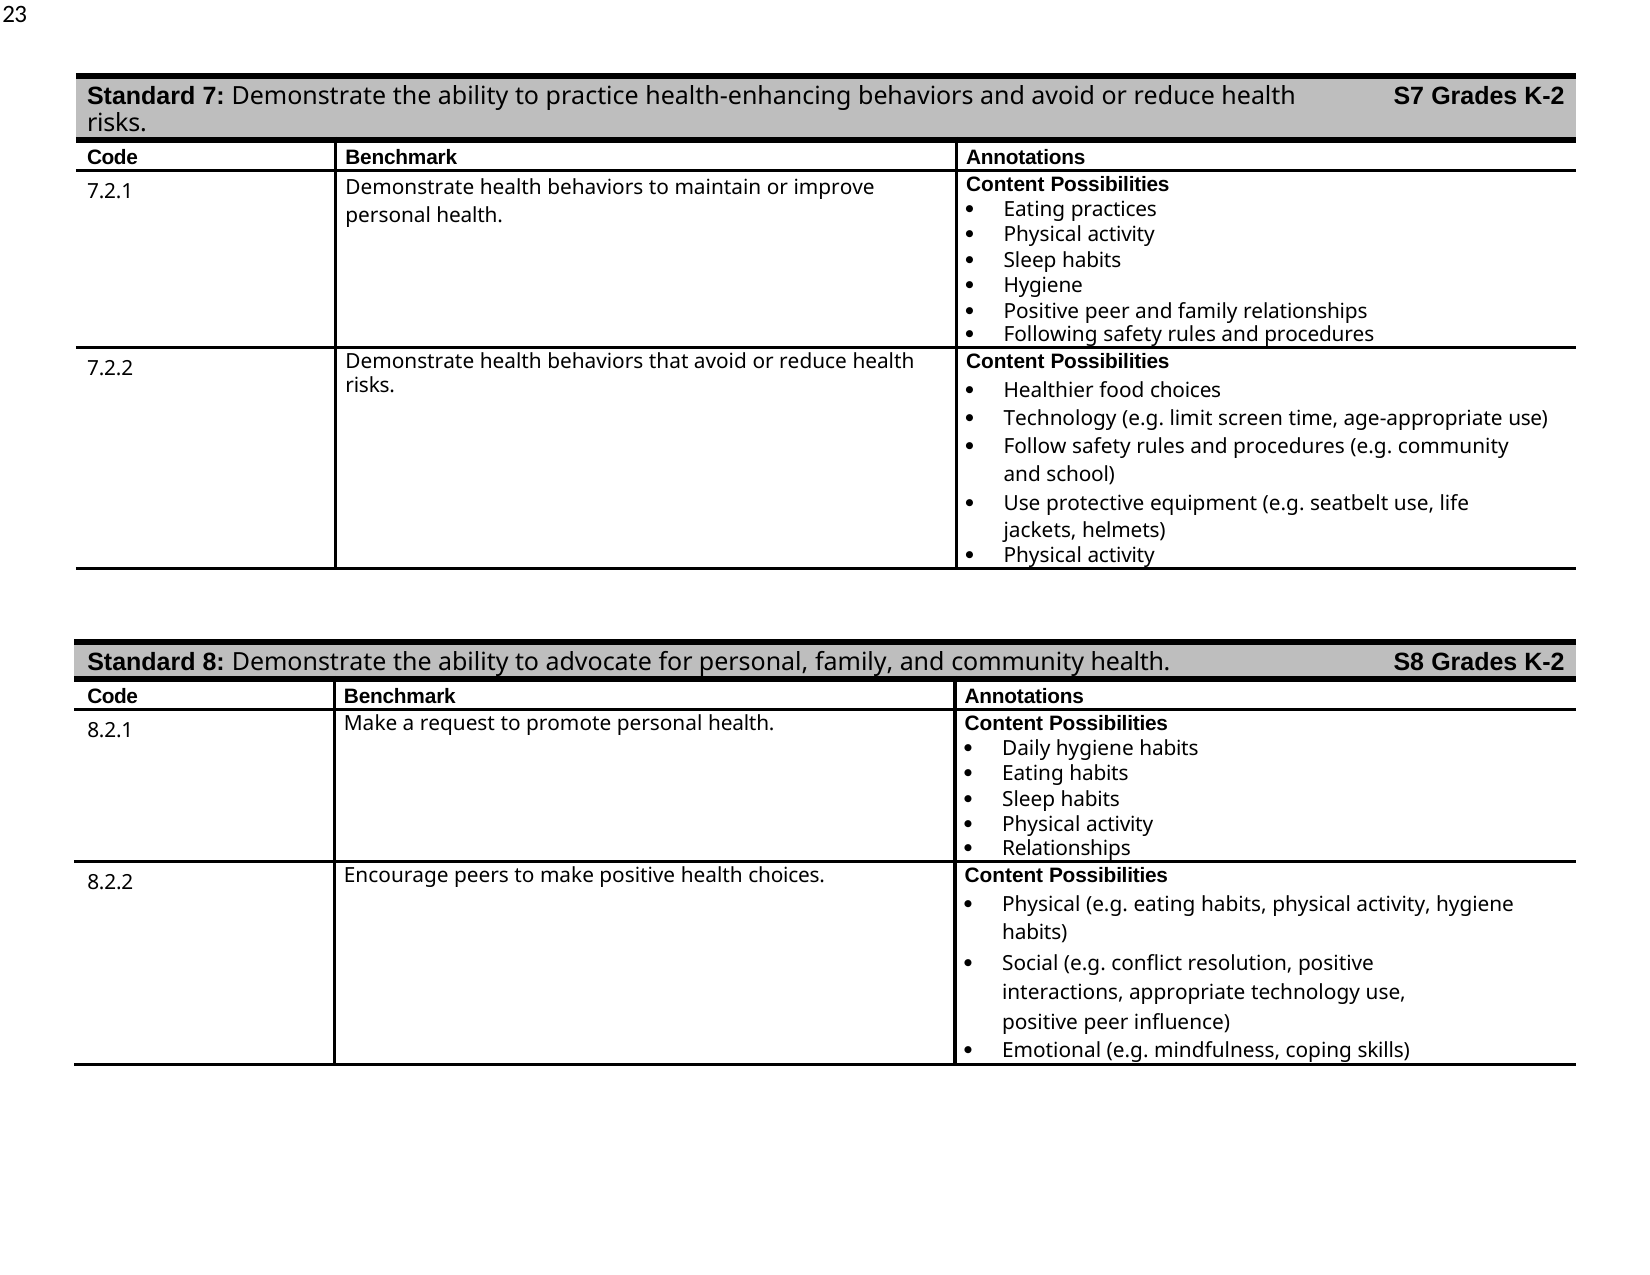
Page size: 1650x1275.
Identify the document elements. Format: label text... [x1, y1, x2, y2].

table_cell 8.2.1 [74, 711, 333, 860]
table_cell Demonstrate health behaviors to maintain or improve personal health. [337, 172, 955, 346]
table_cell Annotations [958, 143, 1576, 169]
table_cell Content Possibilities Daily hygiene habits Eating habits Sleep habits Physical activity Relationships [957, 711, 1576, 860]
table_header S8 Grades K-2 [1250, 645, 1576, 676]
table_header Standard 7: Demonstrate the ability to practice health-enhancing behaviors and avoid or reduce health risks. [76, 79, 1343, 137]
table_cell Content Possibilities Physical (e.g. eating habits, physical activity, hygiene habits) Social (e.g. conflict resolution, positive interactions, appropriate technology use, positive peer influence) Emotional (e.g. mindfulness, coping skills) [957, 863, 1576, 1063]
table_cell Encourage peers to make positive health choices. [336, 863, 953, 1063]
table_cell 7.2.1 [76, 172, 334, 346]
table_cell Content Possibilities Eating practices Physical activity Sleep habits Hygiene Positive peer and family relationships Following safety rules and procedures [958, 172, 1576, 346]
table_cell Code [74, 682, 333, 708]
table_cell 8.2.2 [74, 863, 333, 1063]
table_cell Code [76, 143, 334, 169]
table_header Standard 8: Demonstrate the ability to advocate for personal, family, and community health. [74, 645, 1250, 676]
table_cell 7.2.2 [76, 349, 334, 567]
table_cell Demonstrate health behaviors that avoid or reduce health risks. [337, 349, 955, 567]
table_cell Benchmark [336, 682, 953, 708]
table_header S7 Grades K-2 [1343, 79, 1576, 137]
table_cell Annotations [957, 682, 1576, 708]
table_cell Benchmark [337, 143, 955, 169]
table_cell Make a request to promote personal health. [336, 711, 953, 860]
table_cell Content Possibilities Healthier food choices Technology (e.g. limit screen time, age-appropriate use) Follow safety rules and procedures (e.g. community and school) Use protective equipment (e.g. seatbelt use, life jackets, helmets) Physical activity [958, 349, 1576, 567]
